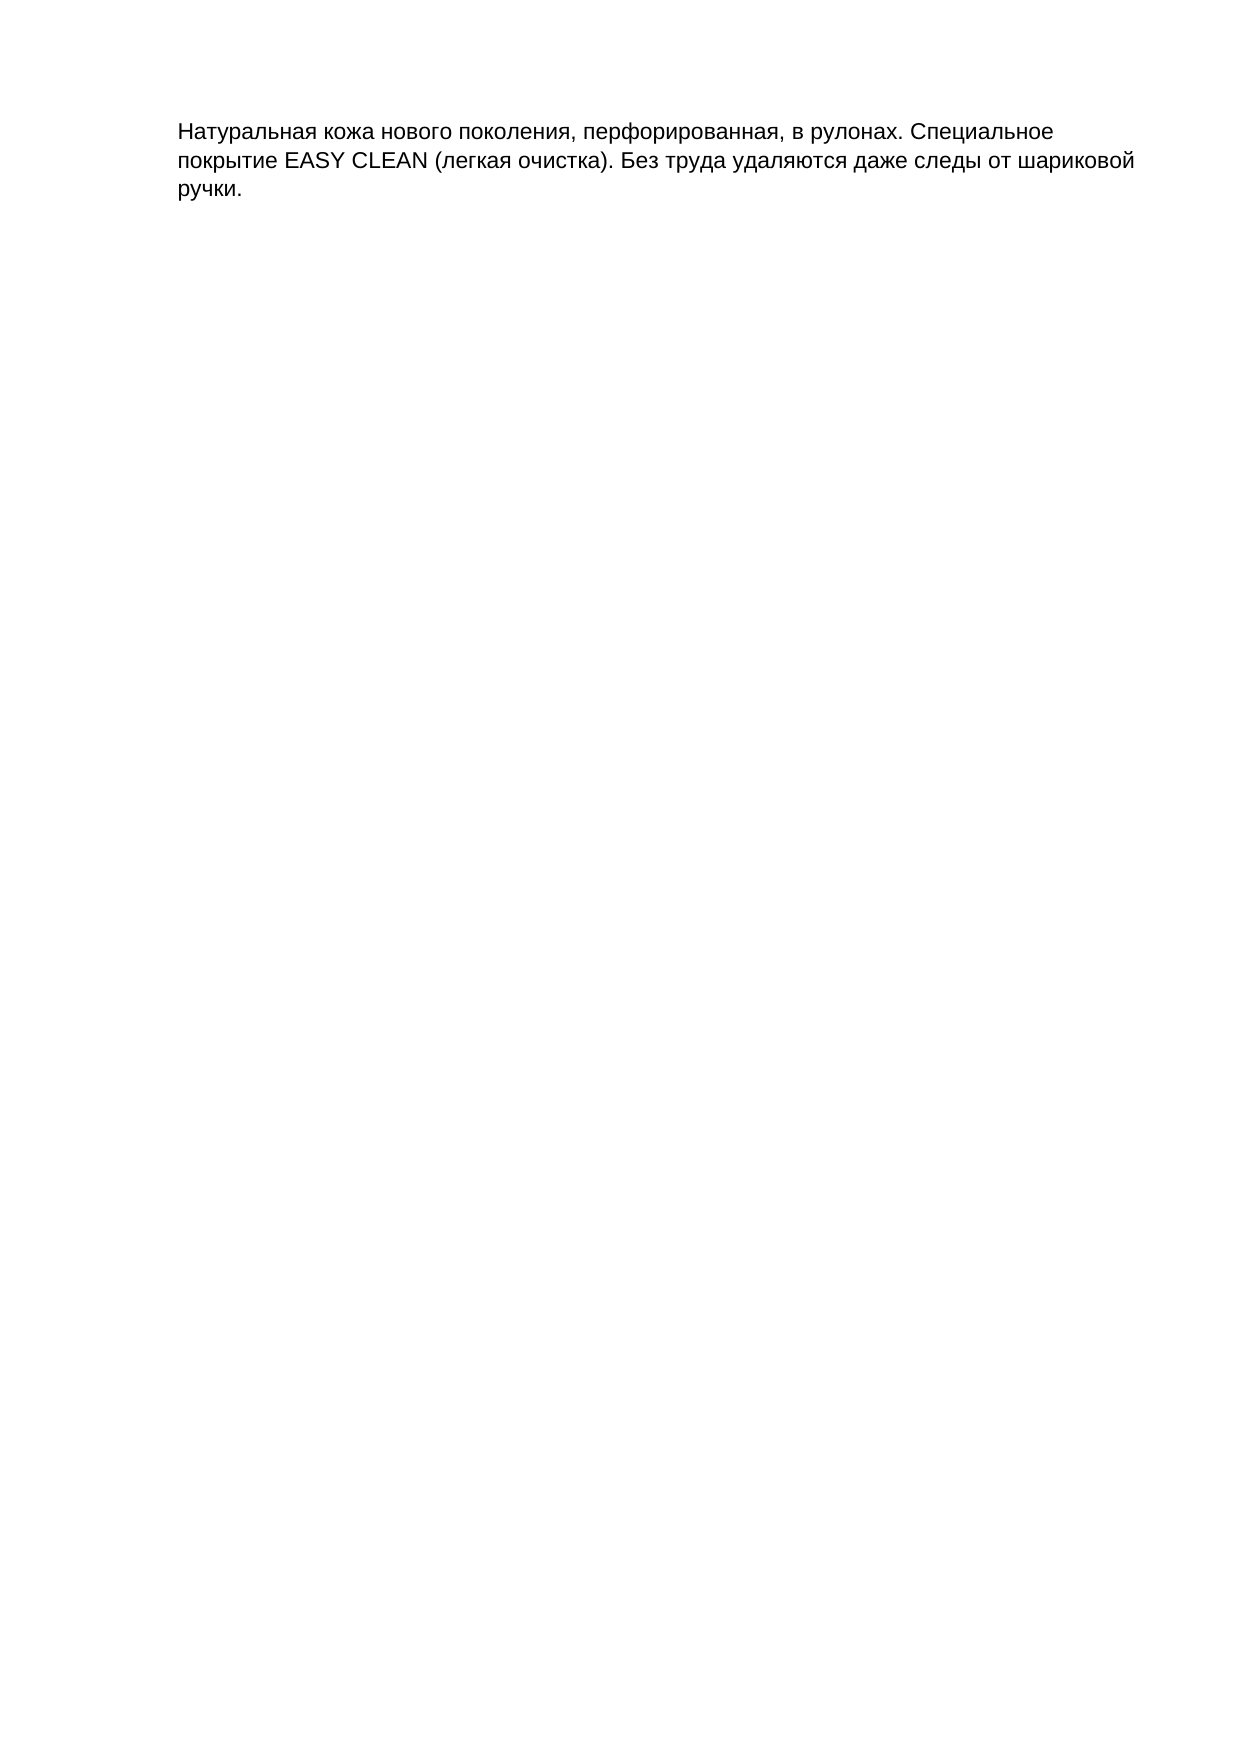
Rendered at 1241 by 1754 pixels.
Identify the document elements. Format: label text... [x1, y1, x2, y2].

text Натуральная кожа нового поколения, перфорированная, в рулонах. Специальное покрытие EASY CLEAN (легкая очистка). Без труда удаляются даже следы от шариковой ручки. [177, 118, 1152, 201]
